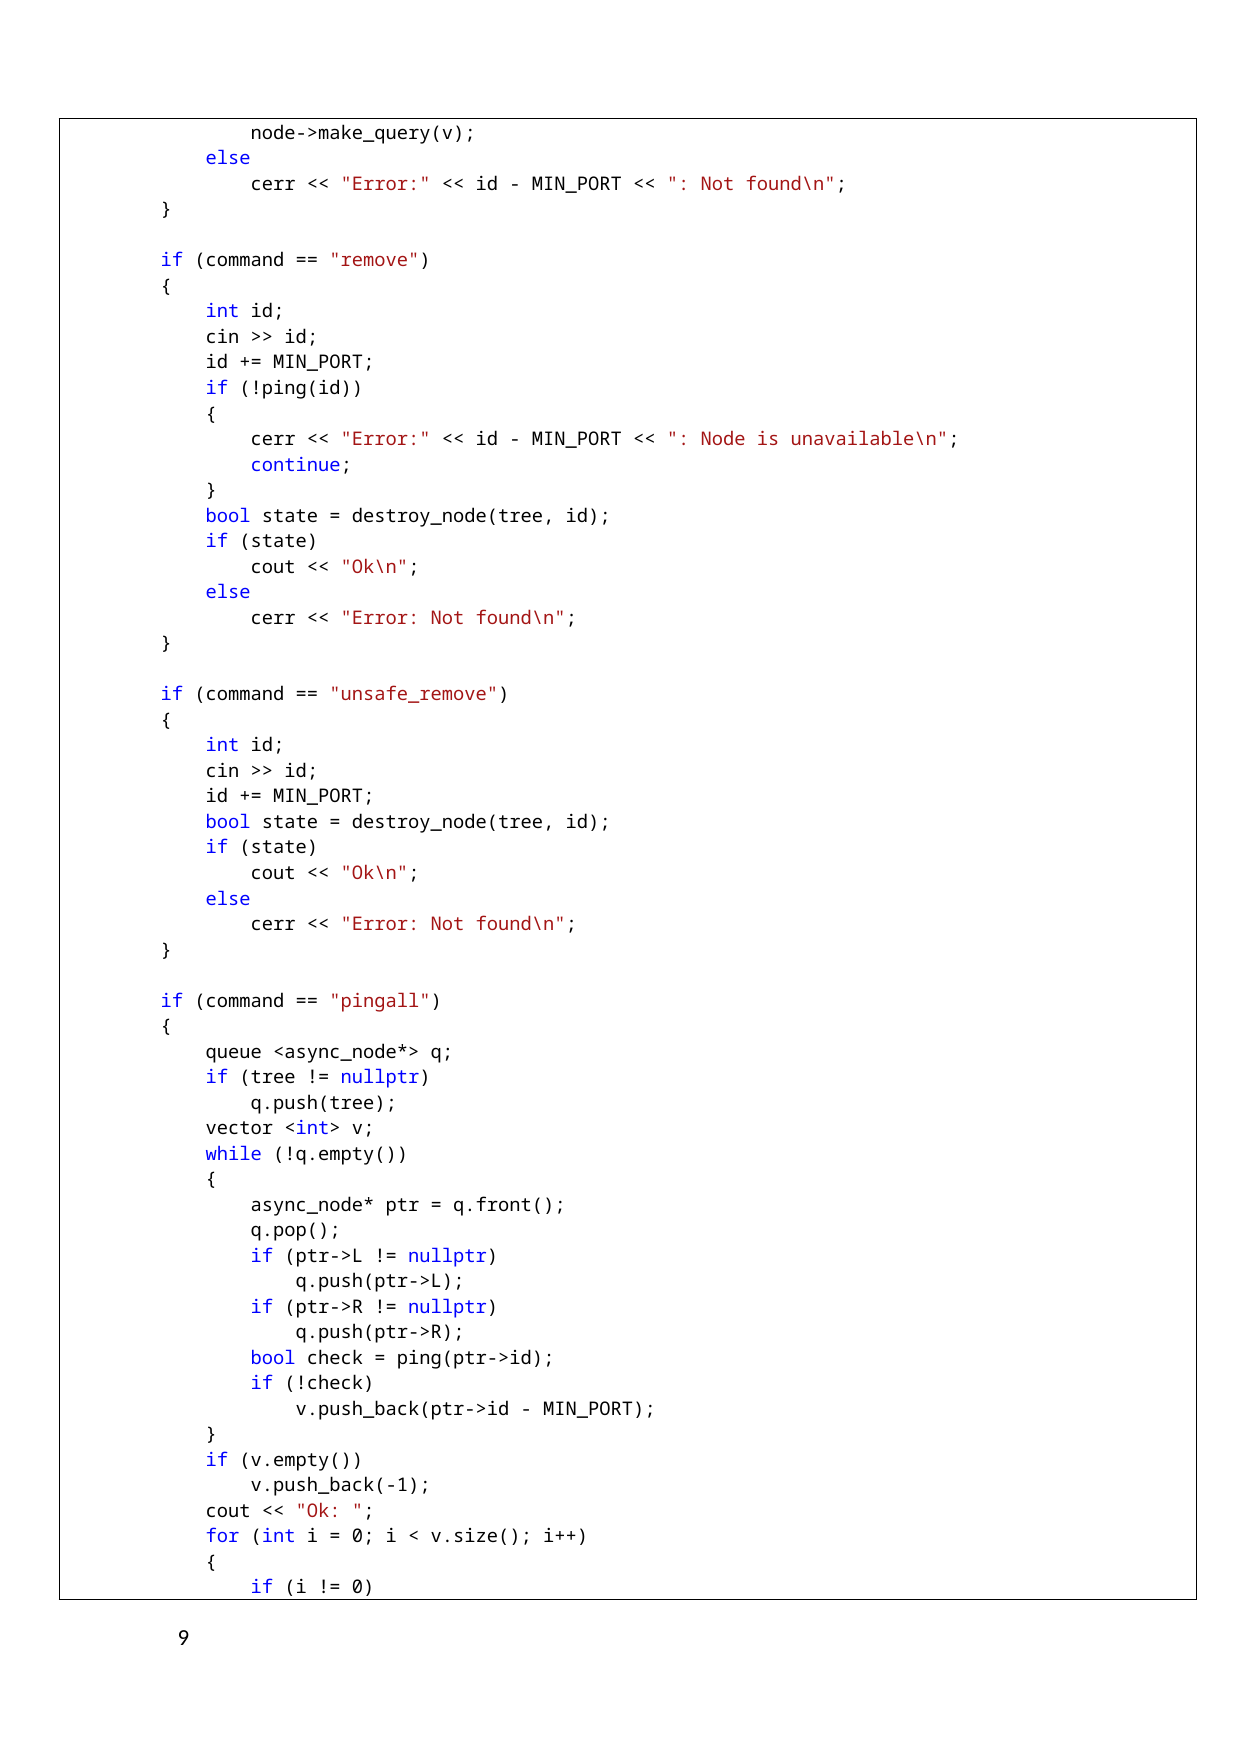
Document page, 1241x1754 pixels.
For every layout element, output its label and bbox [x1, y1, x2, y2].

table_cell [60, 119, 1196, 1599]
